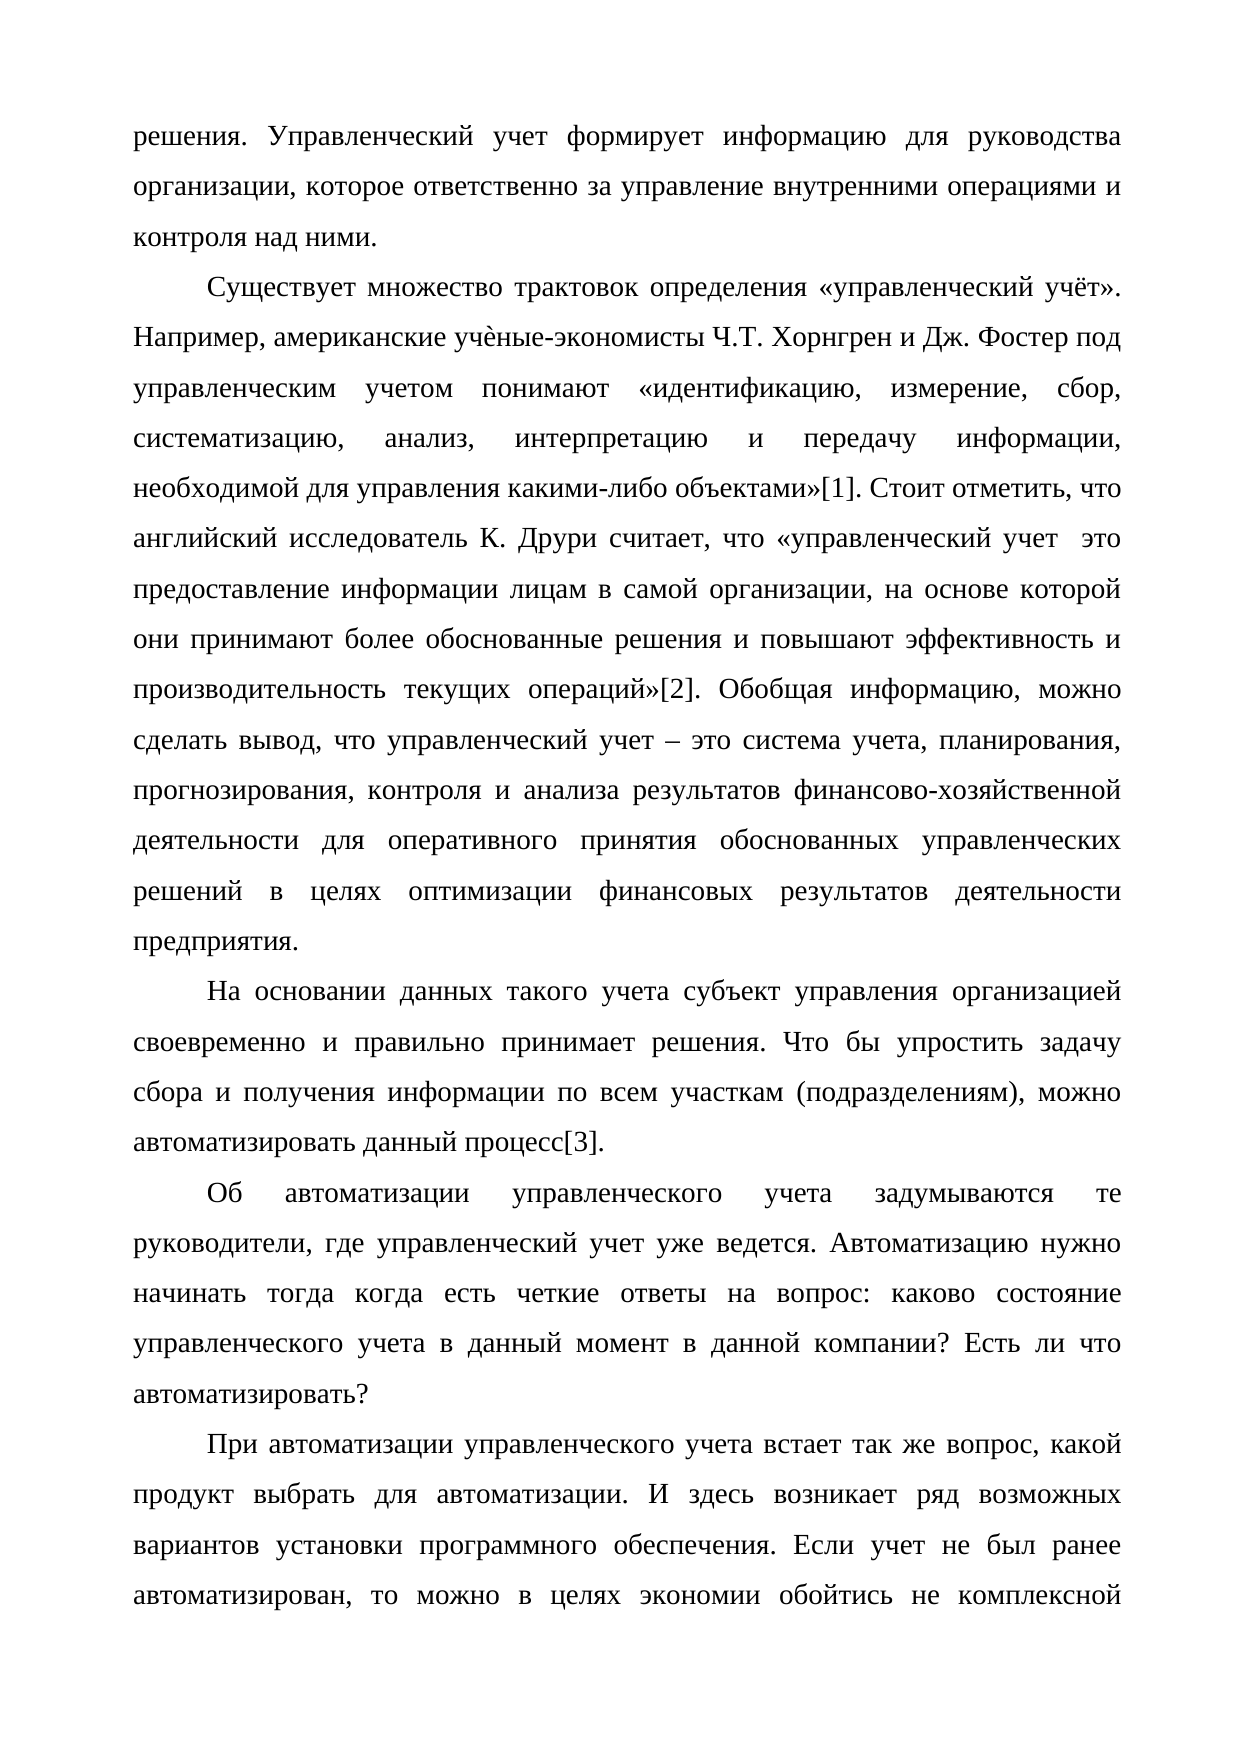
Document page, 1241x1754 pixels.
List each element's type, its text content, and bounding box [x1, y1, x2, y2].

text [133, 1426, 1122, 1611]
text Существует множество трактовок определения «управленческий учёт». Например, американские учѐные-экономисты Ч.Т. Хорнгрен и Дж. Фостер под управленческим учетом понимают «идентификацию, измерение, сбор, систематизацию, анализ, интерпретацию и передачу информации, необходимой для управления какими-либо объектами»[1]. Стоит отметить, что английский исследователь К. Друри считает, что «управленческий учет это предоставление информации лицам в самой организации, на основе которой они принимают более обоснованные решения и повышают эффективность и производительность текущих операций»[2]. Обобщая информацию, можно сделать вывод, что управленческий учет – это система учета, планирования, прогнозирования, контроля и анализа результатов финансово-хозяйственной деятельности для оперативного принятия обоснованных управленческих решений в целях оптимизации финансовых результатов деятельности предприятия. [133, 269, 1122, 957]
text Об автоматизации управленческого учета задумываются те руководители, где управленческий учет уже ведется. Автоматизацию нужно начинать тогда когда есть четкие ответы на вопрос: каково состояние управленческого учета в данный момент в данной компании? Есть ли что автоматизировать? [133, 1175, 1122, 1409]
text На основании данных такого учета субъект управления организацией своевременно и правильно принимает решения. Что бы упростить задачу сбора и получения информации по всем участкам (подразделениям), можно автоматизировать данный процесс[3]. [133, 973, 1122, 1158]
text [133, 118, 1122, 252]
